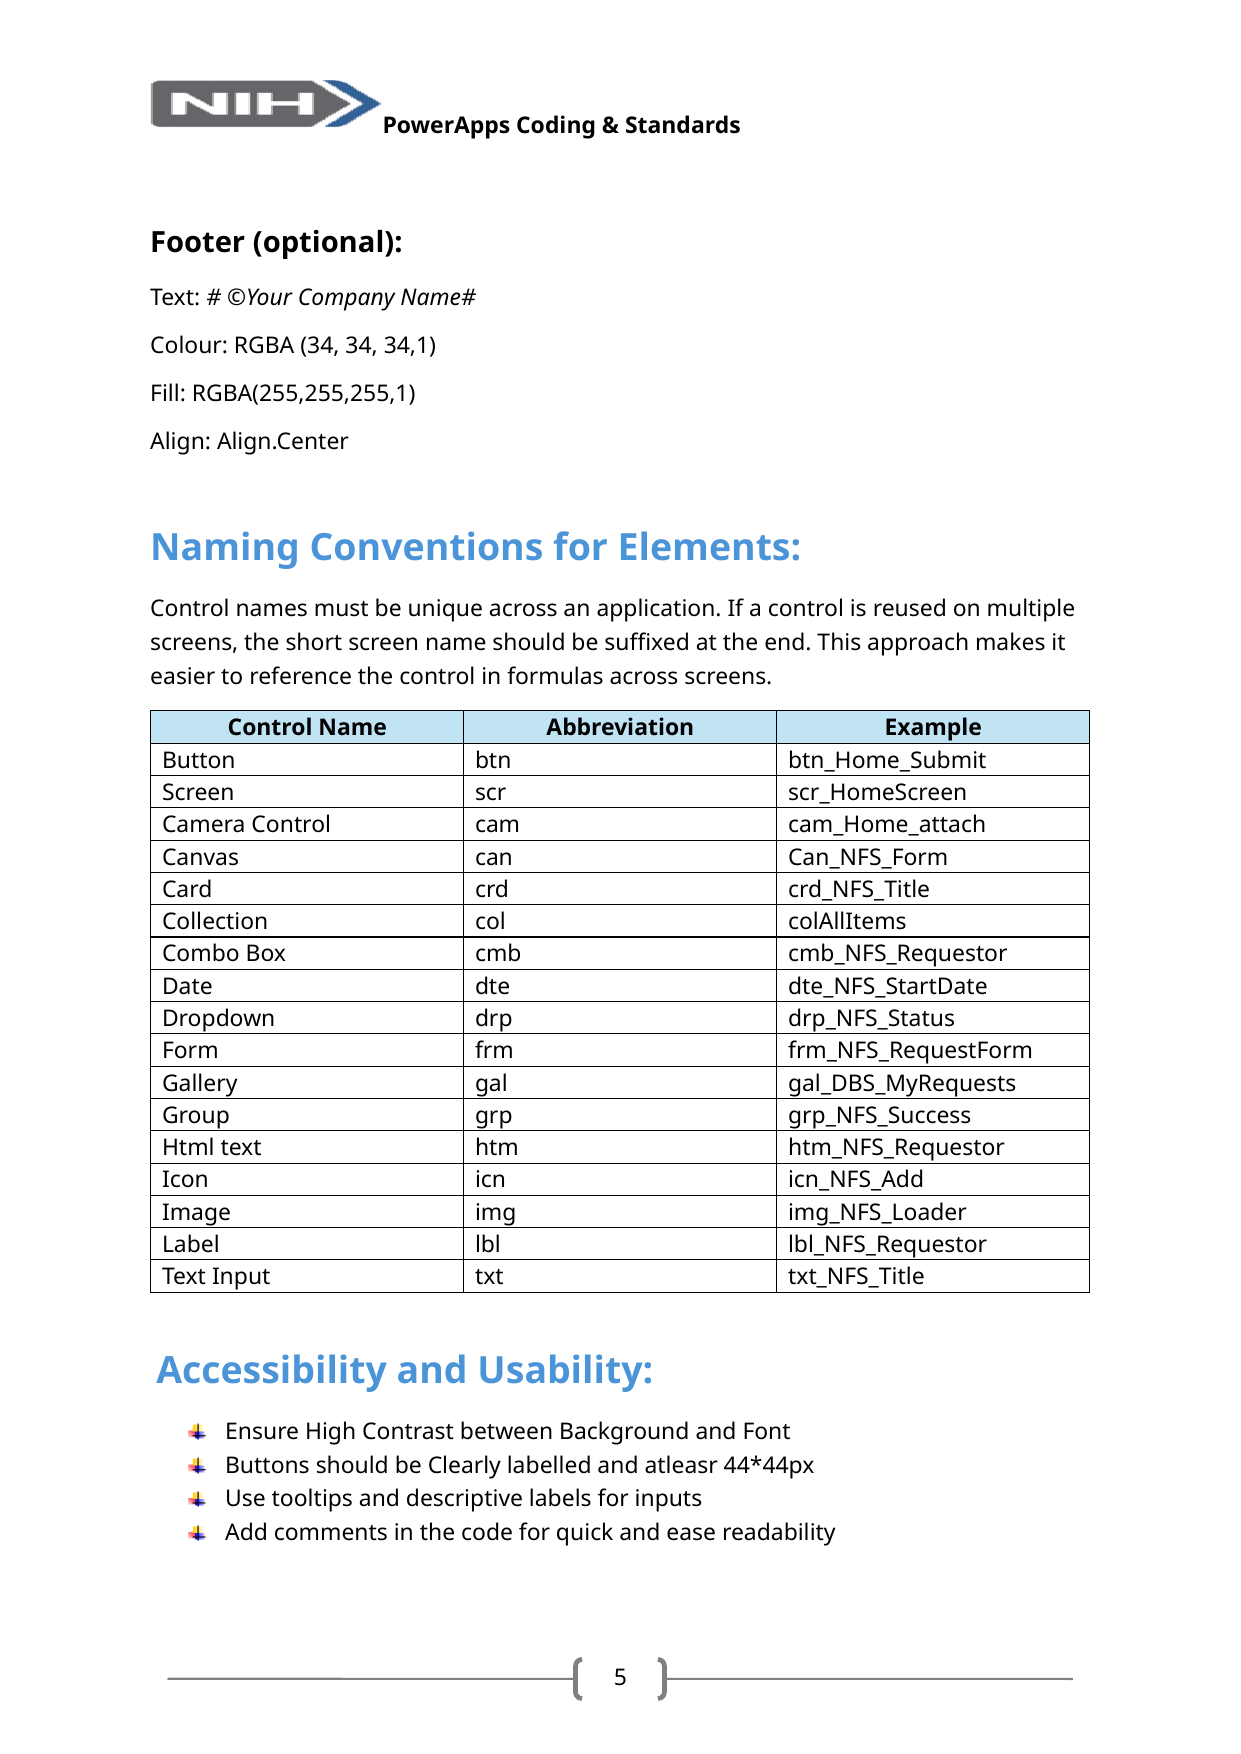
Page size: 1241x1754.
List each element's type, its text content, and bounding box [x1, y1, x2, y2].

table_cell cmb [464, 938, 776, 969]
table_cell img [464, 1196, 776, 1227]
table_cell htm [464, 1131, 776, 1162]
table_cell txt [464, 1260, 776, 1292]
picture [188, 1456, 206, 1474]
text Footer (optional): [150, 222, 1090, 261]
table_cell img_NFS_Loader [777, 1196, 1089, 1227]
table_cell grp [464, 1099, 776, 1130]
table_cell Label [151, 1228, 463, 1259]
table_cell Form [151, 1034, 463, 1066]
table_cell icn [464, 1164, 776, 1195]
list Use tooltips and descriptive labels for inputs [187, 1482, 1090, 1513]
table_cell grp_NFS_Success [777, 1099, 1089, 1130]
table_cell Image [151, 1196, 463, 1227]
table_cell gal_DBS_MyRequests [777, 1067, 1089, 1098]
table_cell Dropdown [151, 1002, 463, 1033]
list Ensure High Contrast between Background and Font [187, 1415, 1090, 1446]
table_cell Gallery [151, 1067, 463, 1098]
table_cell cam [464, 808, 776, 839]
table_cell lbl_NFS_Requestor [777, 1228, 1089, 1259]
table_cell col [464, 905, 776, 936]
picture [188, 1490, 206, 1507]
table_cell Canvas [151, 841, 463, 872]
picture [188, 1422, 206, 1440]
table_cell cmb_NFS_Requestor [777, 938, 1089, 969]
table_cell Screen [151, 776, 463, 807]
table_header Control Name [151, 711, 463, 743]
table_cell Text Input [151, 1260, 463, 1292]
list Add comments in the code for quick and ease readability [187, 1516, 1090, 1547]
text Accessibility and Usability: [150, 1343, 1090, 1394]
table_cell crd [464, 873, 776, 904]
text Align: Align.Center [150, 425, 1090, 456]
table_cell dte_NFS_StartDate [777, 970, 1089, 1001]
table_header Example [777, 711, 1089, 743]
table_cell colAllItems [777, 905, 1089, 936]
table_cell btn_Home_Submit [777, 744, 1089, 775]
table_cell btn [464, 744, 776, 775]
table_cell drp [464, 1002, 776, 1033]
table_cell Html text [151, 1131, 463, 1162]
table_cell Camera Control [151, 808, 463, 839]
table_cell Card [151, 873, 463, 904]
table_cell crd_NFS_Title [777, 873, 1089, 904]
table_cell gal [464, 1067, 776, 1098]
picture [188, 1524, 206, 1541]
table_cell frm [464, 1034, 776, 1066]
table_cell txt_NFS_Title [777, 1260, 1089, 1292]
table_cell cam_Home_attach [777, 808, 1089, 839]
table_cell Icon [151, 1164, 463, 1195]
table_cell frm_NFS_RequestForm [777, 1034, 1089, 1066]
text Text: # ©Your Company Name# [150, 281, 1090, 312]
table_cell Group [151, 1099, 463, 1130]
table_cell scr_HomeScreen [777, 776, 1089, 807]
text Control names must be unique across an application. If a control is reused on multiple screens, the short screen name should be suffixed at the end. This approach makes it easier to reference the control in formulas across screens. [150, 592, 1090, 691]
table_cell can [464, 841, 776, 872]
table_cell scr [464, 776, 776, 807]
table_cell Collection [151, 905, 463, 936]
table_cell htm_NFS_Requestor [777, 1131, 1089, 1162]
picture [150, 73, 383, 134]
table_cell lbl [464, 1228, 776, 1259]
list Buttons should be Clearly labelled and atleasr 44*44px [187, 1448, 1090, 1480]
table_cell Date [151, 970, 463, 1001]
table_cell Can_NFS_Form [777, 841, 1089, 872]
table_cell dte [464, 970, 776, 1001]
table_cell Combo Box [151, 938, 463, 969]
table_cell icn_NFS_Add [777, 1164, 1089, 1195]
text Fill: RGBA(255,255,255,1) [150, 377, 1090, 408]
text Colour: RGBA (34, 34, 34,1) [150, 329, 1090, 360]
text Naming Conventions for Elements: [150, 521, 1090, 572]
table_header Abbreviation [464, 711, 776, 743]
table_cell Button [151, 744, 463, 775]
table_cell drp_NFS_Status [777, 1002, 1089, 1033]
